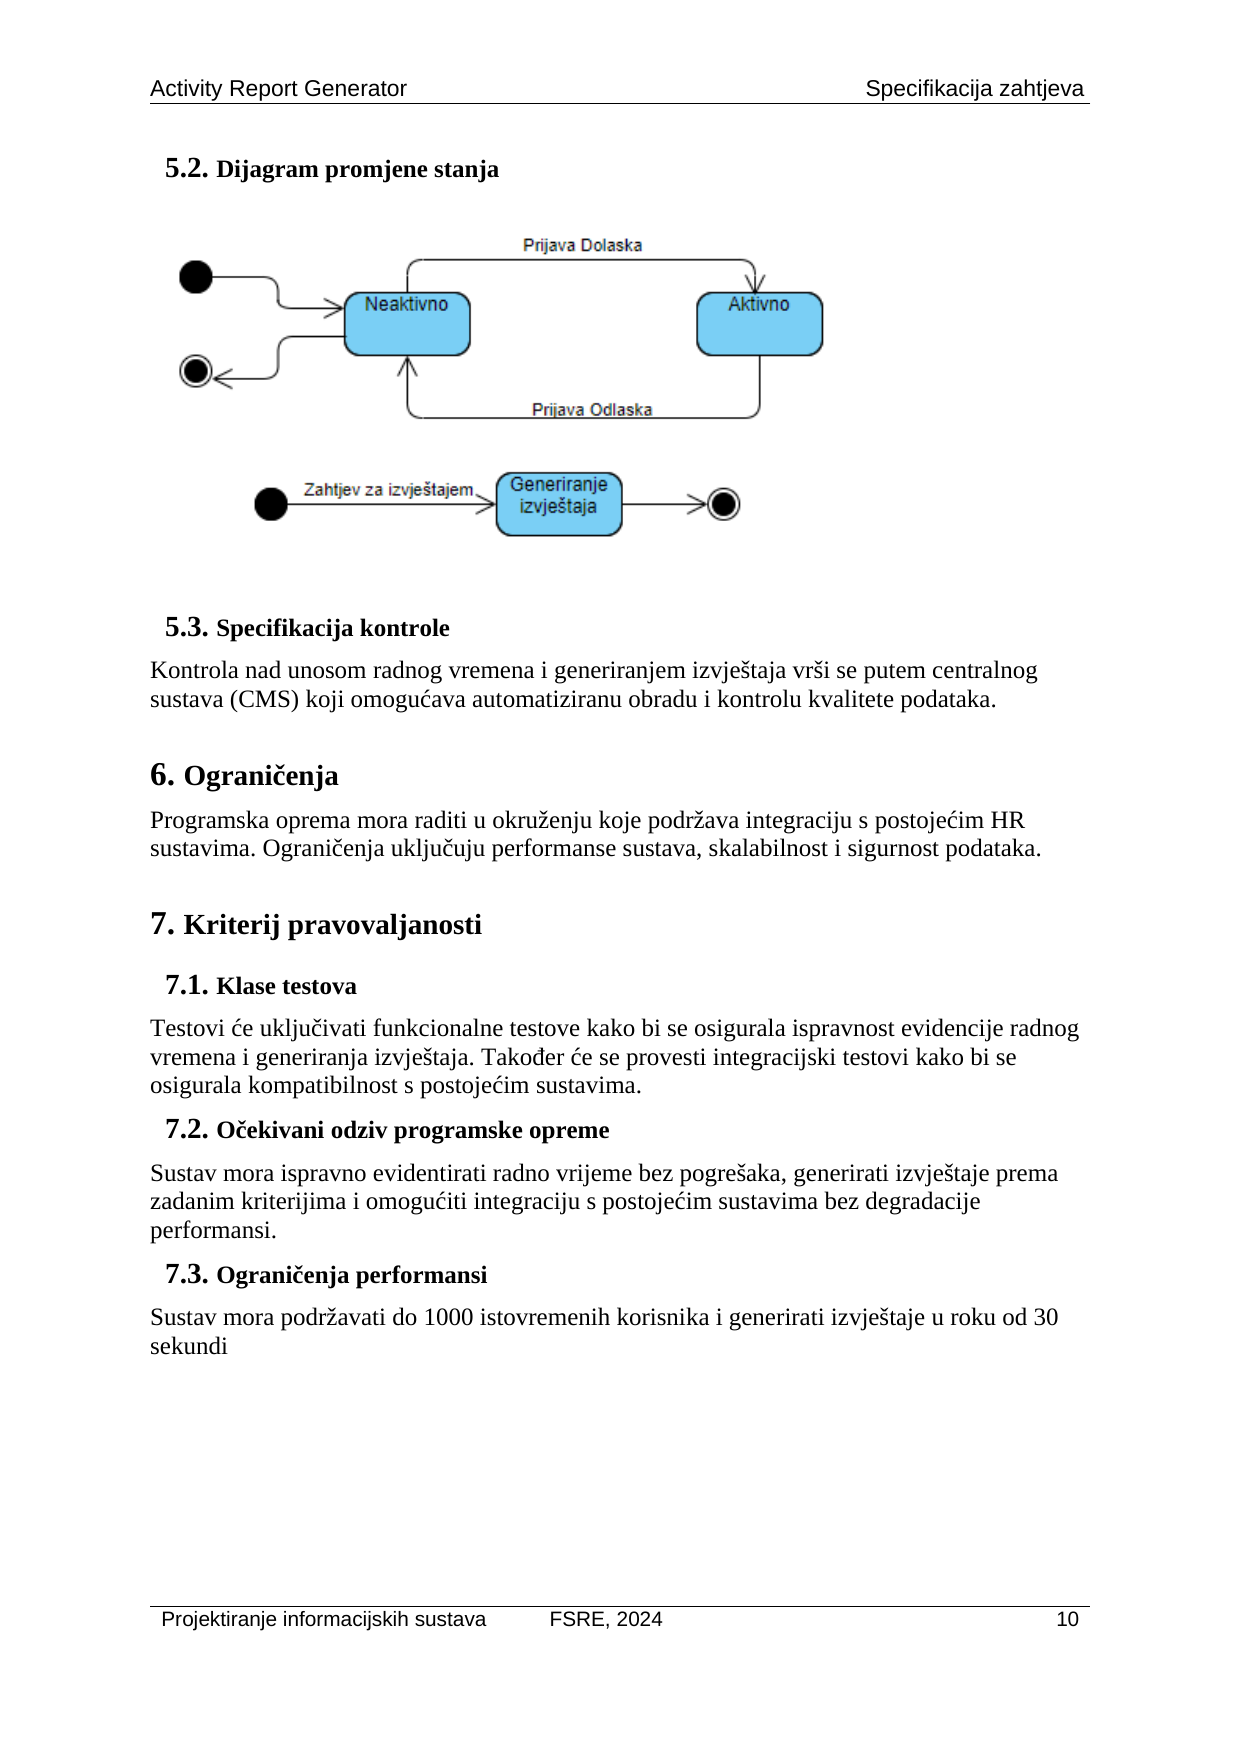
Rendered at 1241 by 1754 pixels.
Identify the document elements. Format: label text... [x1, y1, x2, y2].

text Sustav mora ispravno evidentirati radno vrijeme bez pogrešaka, generirati izvještaje prema zadanim kriterijima i omogućiti integraciju s postojećim sustavima bez degradacije performansi. [150, 1158, 1090, 1244]
subtitle Ograničenja [150, 754, 1090, 792]
subtitle Kriterij pravovaljanosti [150, 903, 1090, 942]
text Programska oprema mora raditi u okruženju koje podržava integraciju s postojećim HR sustavima. Ograničenja uključuju performanse sustava, skalabilnost i sigurnost podataka. [150, 805, 1090, 862]
text Sustav mora podržavati do 1000 istovremenih korisnika i generirati izvještaje u roku od 30 sekundi [150, 1302, 1090, 1360]
picture [150, 196, 883, 568]
subtitle Ograničenja performansi [165, 1256, 1090, 1290]
text Kontrola nad unosom radnog vremena i generiranjem izvještaja vrši se putem centralnog sustava (CMS) koji omogućava automatiziranu obradu i kontrolu kvalitete podataka. [150, 655, 1090, 713]
subtitle Očekivani odziv programske opreme [165, 1112, 1090, 1145]
subtitle Klase testova [165, 967, 1090, 1000]
text Testovi će uključivati funkcionalne testove kako bi se osigurala ispravnost evidencije radnog vremena i generiranja izvještaja. Također će se provesti integracijski testovi kako bi se osigurala kompatibilnost s postojećim sustavima. [150, 1013, 1090, 1099]
subtitle Dijagram promjene stanja [165, 150, 1090, 183]
subtitle Specifikacija kontrole [165, 609, 1090, 643]
